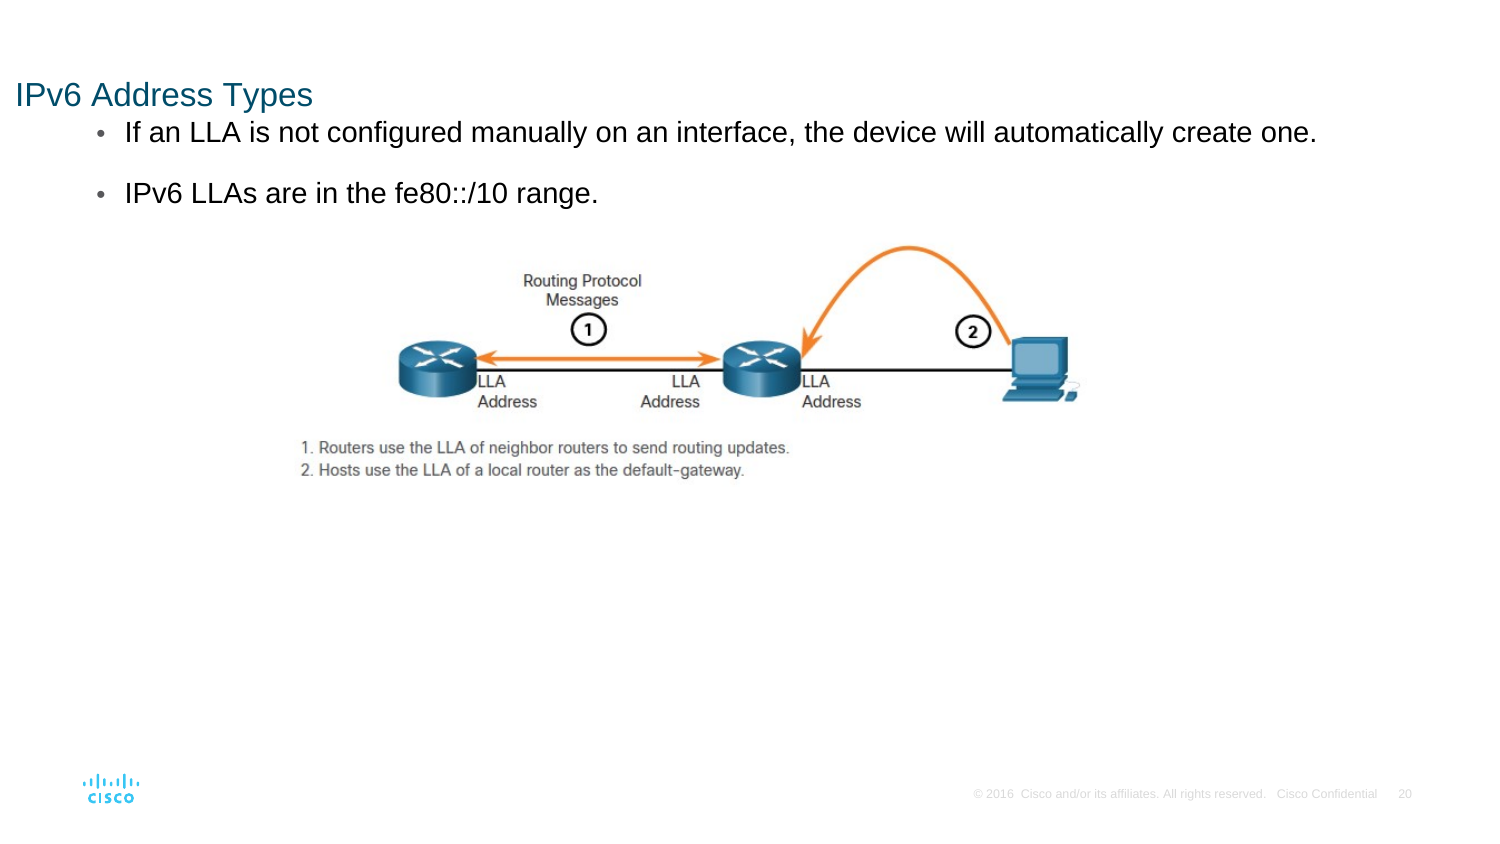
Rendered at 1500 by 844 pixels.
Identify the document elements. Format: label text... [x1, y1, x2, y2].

list If an LLA is not configured manually on an interface, the device will automatically create one. [96, 116, 1412, 149]
picture [294, 226, 1088, 487]
list IPv6 LLAs are in the fe80::/10 range. [96, 176, 1412, 209]
